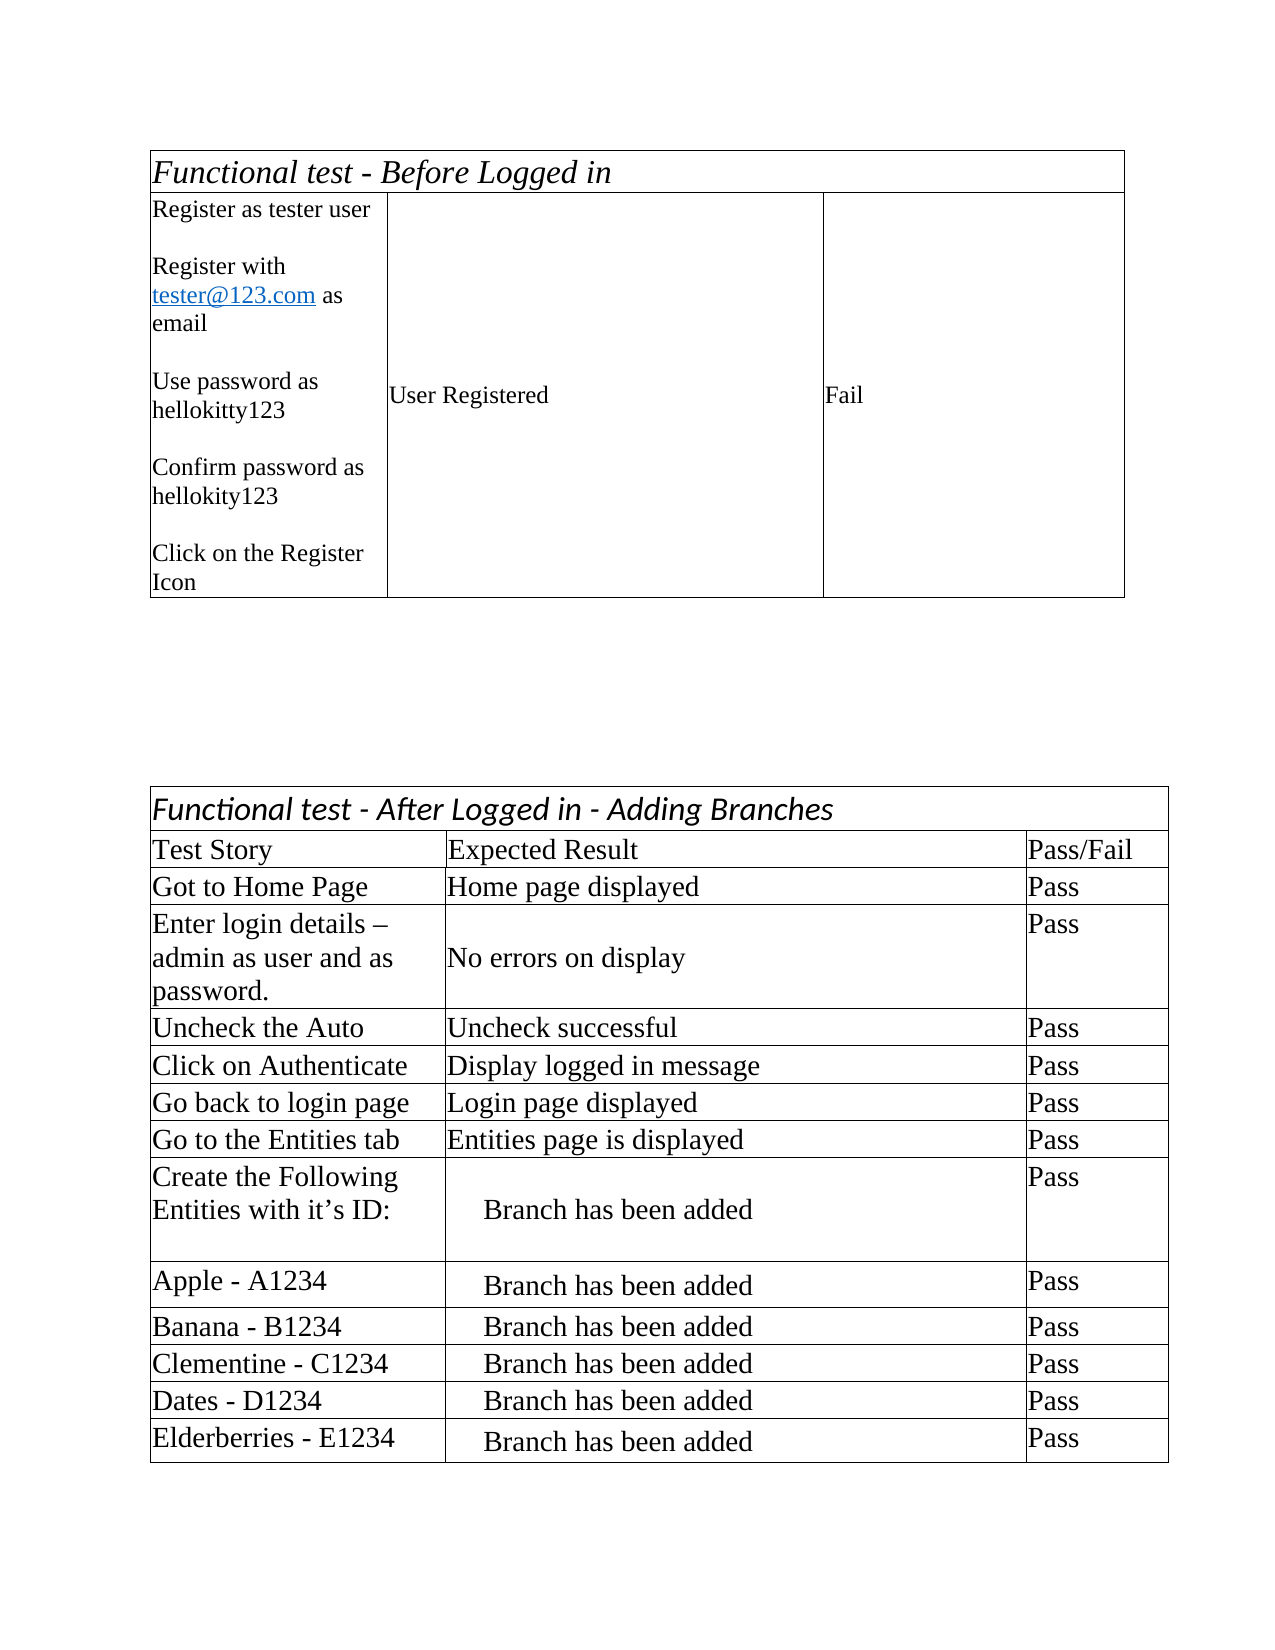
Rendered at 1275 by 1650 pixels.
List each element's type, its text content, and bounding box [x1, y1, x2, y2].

table_cell Uncheck the Auto [151, 1009, 445, 1045]
table_cell Branch has been added [446, 1419, 1026, 1462]
table_cell Go back to login page [151, 1084, 445, 1119]
table_cell Display logged in message [446, 1046, 1026, 1082]
table_cell Banana - B1234 [151, 1308, 445, 1344]
table_cell Pass [1027, 1382, 1168, 1418]
table_cell Home page displayed [446, 868, 1026, 904]
table_cell Create the Following Entities with it’s ID: [151, 1158, 445, 1261]
table_cell Pass [1027, 1308, 1168, 1344]
table_cell Branch has been added [446, 1308, 1026, 1344]
table_cell Branch has been added [446, 1382, 1026, 1418]
table_cell Uncheck successful [446, 1009, 1026, 1045]
table_cell Pass [1027, 1046, 1168, 1082]
table_cell Branch has been added [446, 1158, 1026, 1261]
table_cell Branch has been added [446, 1262, 1026, 1307]
table_cell Login page displayed [446, 1084, 1026, 1119]
table_cell Clementine - C1234 [151, 1345, 445, 1381]
table_cell Got to Home Page [151, 868, 445, 904]
table_cell Apple - A1234 [151, 1262, 445, 1307]
table_cell Pass/Fail [1027, 831, 1168, 867]
table_cell Pass [1027, 1009, 1168, 1045]
table_cell Pass [1027, 905, 1168, 1008]
table_cell Pass [1027, 1084, 1168, 1119]
table_cell Pass [1027, 1345, 1168, 1381]
table_cell Pass [1027, 1121, 1168, 1157]
table_cell Entities page is displayed [446, 1121, 1026, 1157]
table_header Functional test - After Logged in - Adding Branches [151, 787, 1168, 830]
table_cell Go to the Entities tab [151, 1121, 445, 1157]
table_cell Test Story [151, 831, 446, 867]
table_cell No errors on display [446, 905, 1026, 1008]
table_cell Pass [1027, 1419, 1168, 1462]
table_header Functional test - Before Logged in [151, 151, 1124, 192]
table_cell Dates - D1234 [151, 1382, 445, 1418]
table_cell Click on Authenticate [151, 1046, 445, 1082]
table_cell Pass [1027, 1262, 1168, 1307]
table_cell Elderberries - E1234 [151, 1419, 445, 1462]
table_cell Fail [824, 193, 1124, 597]
table_cell Pass [1027, 868, 1168, 904]
table_cell Expected Result [447, 831, 1026, 867]
table_cell Pass [1027, 1158, 1168, 1261]
table_cell Enter login details – admin as user and as password. [151, 905, 445, 1008]
table_cell User Registered [388, 193, 823, 597]
table_cell Branch has been added [446, 1345, 1026, 1381]
